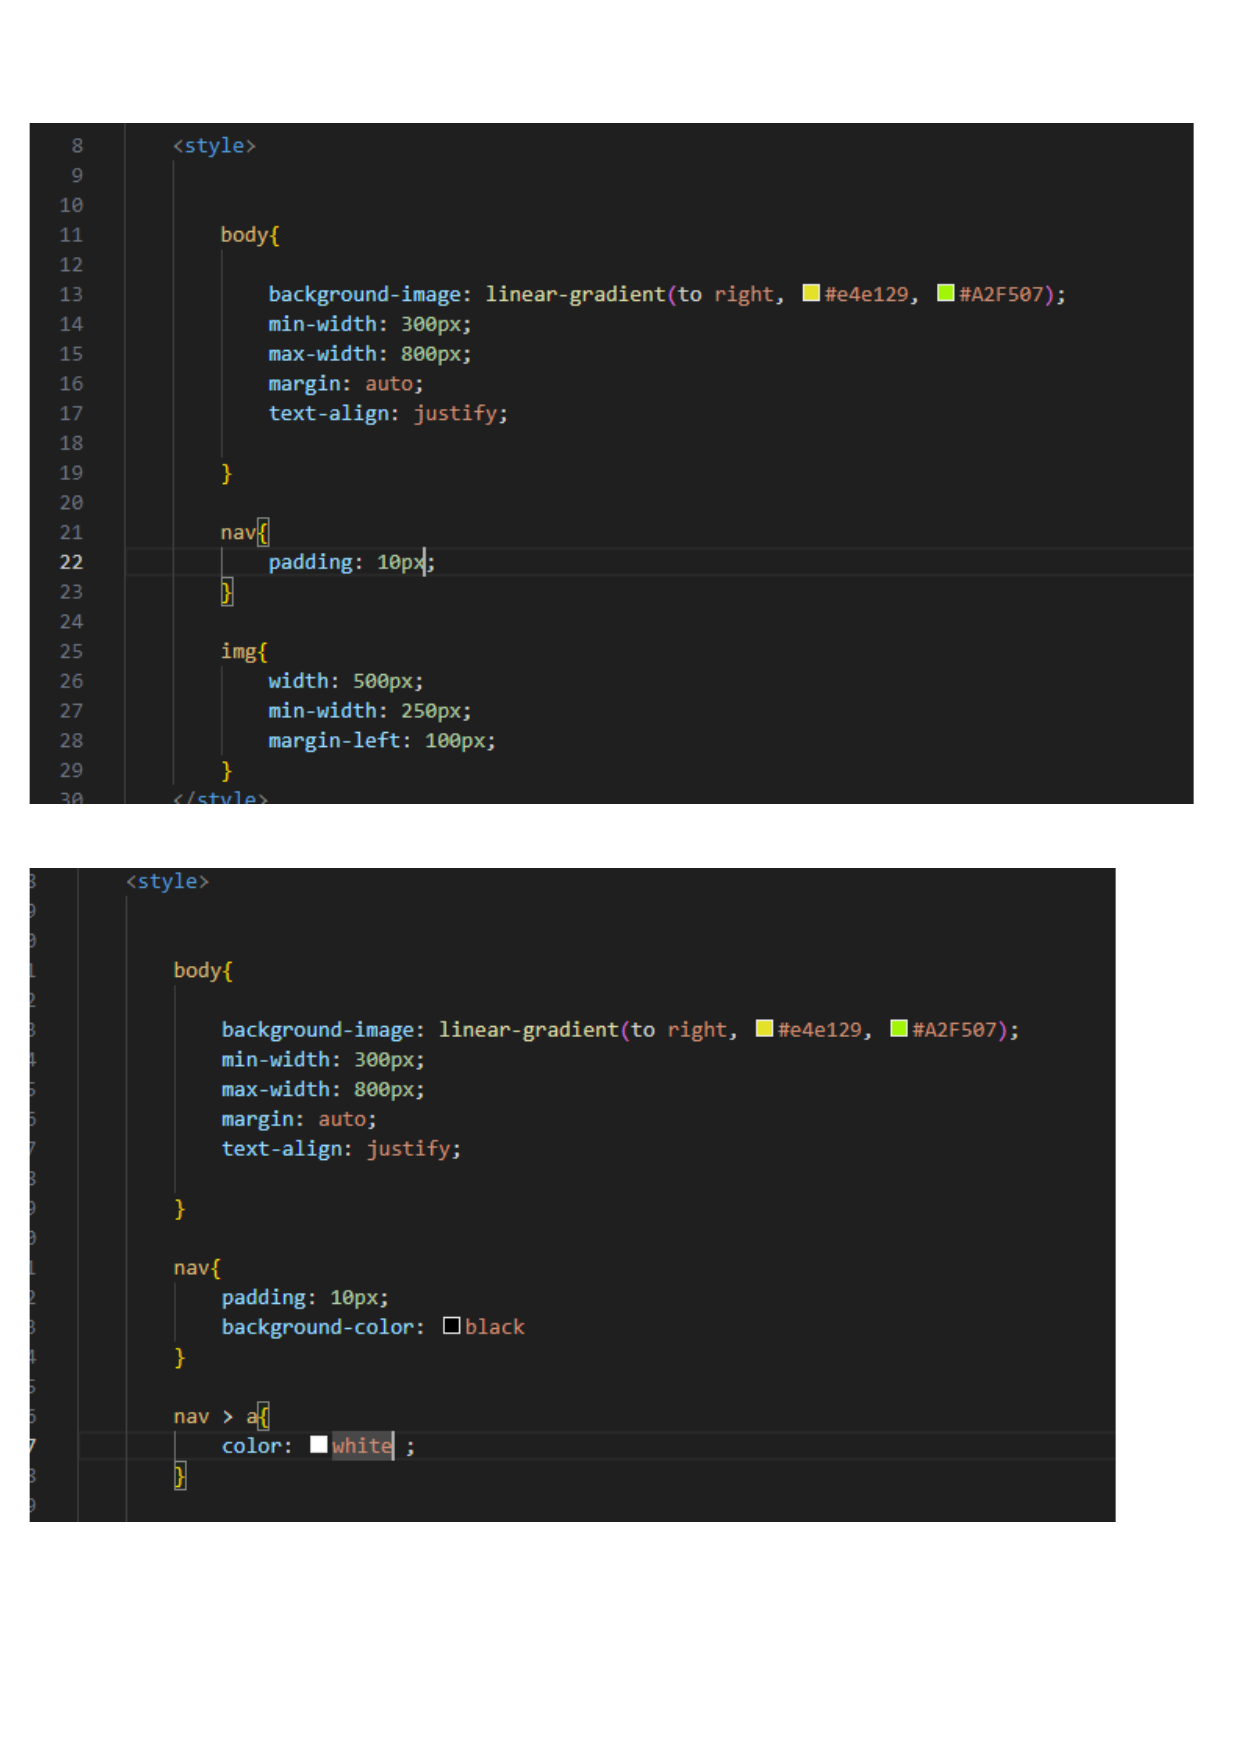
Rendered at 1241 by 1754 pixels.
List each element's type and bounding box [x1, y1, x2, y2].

picture [29, 868, 1116, 1522]
picture [29, 123, 1194, 804]
